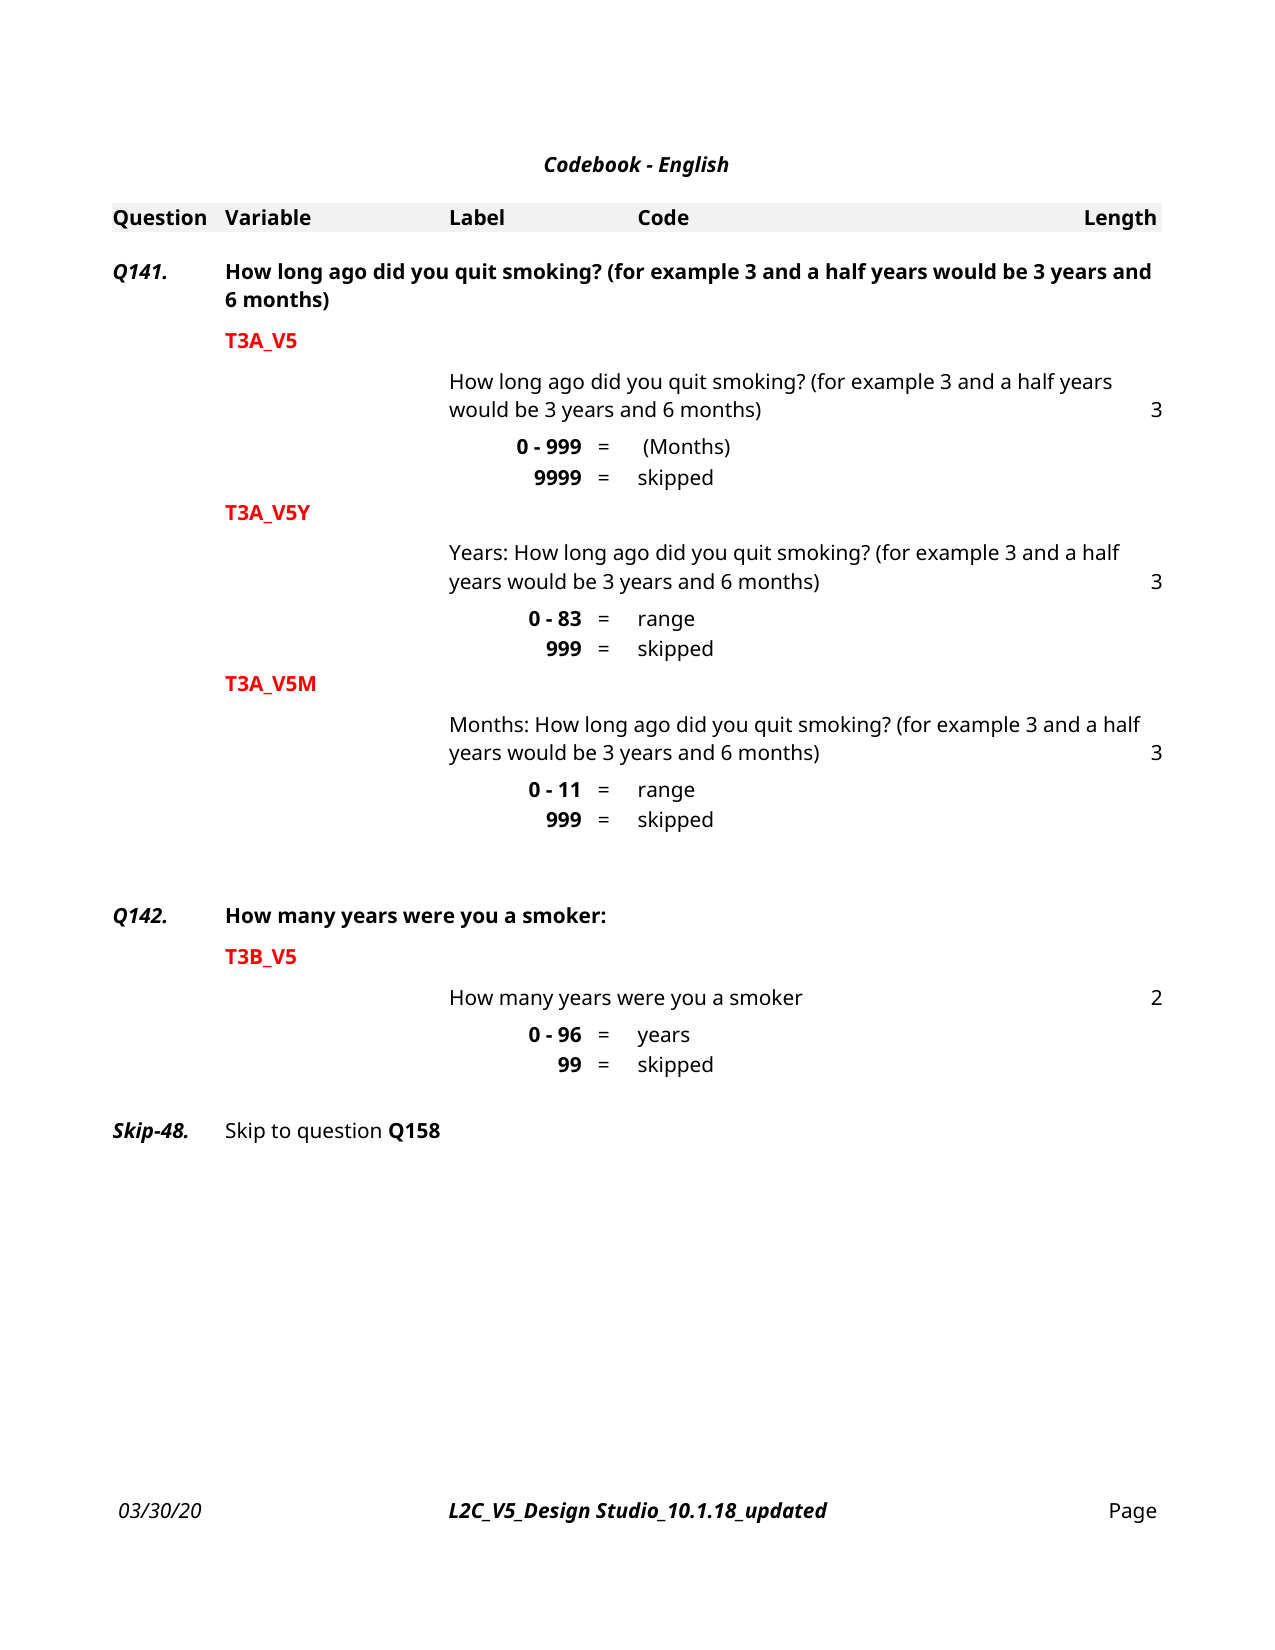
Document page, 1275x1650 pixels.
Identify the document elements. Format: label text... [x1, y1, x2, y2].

text How long ago did you quit smoking? (for example 3 and a half years would be 3 years and 6 months) 3 [225, 367, 1162, 424]
text 0 - 11 = range [112, 775, 1162, 803]
text Years: How long ago did you quit smoking? (for example 3 and a half years would be 3 years and 6 months) 3 [225, 538, 1162, 595]
text 999 = skipped [112, 806, 1162, 834]
text 0 - 83 = range [112, 604, 1162, 632]
text Q142. How many years were you a smoker: [112, 901, 1162, 930]
text T3A_V5Y [225, 498, 1162, 526]
text Q141. How long ago did you quit smoking? (for example 3 and a half years would be 3 years and 6 months) [112, 257, 1162, 314]
text Skip-48. Skip to question Q158 [112, 1116, 1162, 1144]
text Months: How long ago did you quit smoking? (for example 3 and a half years would be 3 years and 6 months) 3 [225, 710, 1162, 767]
text 0 - 999 = (Months) [112, 432, 1162, 461]
text T3A_V5 [225, 326, 1162, 355]
text 9999 = skipped [112, 463, 1162, 491]
text T3A_V5M [225, 669, 1162, 697]
text 99 = skipped [112, 1051, 1162, 1079]
text How many years were you a smoker 2 [225, 983, 1162, 1012]
text 0 - 96 = years [112, 1020, 1162, 1048]
text 999 = skipped [112, 634, 1162, 663]
text T3B_V5 [225, 942, 1162, 971]
